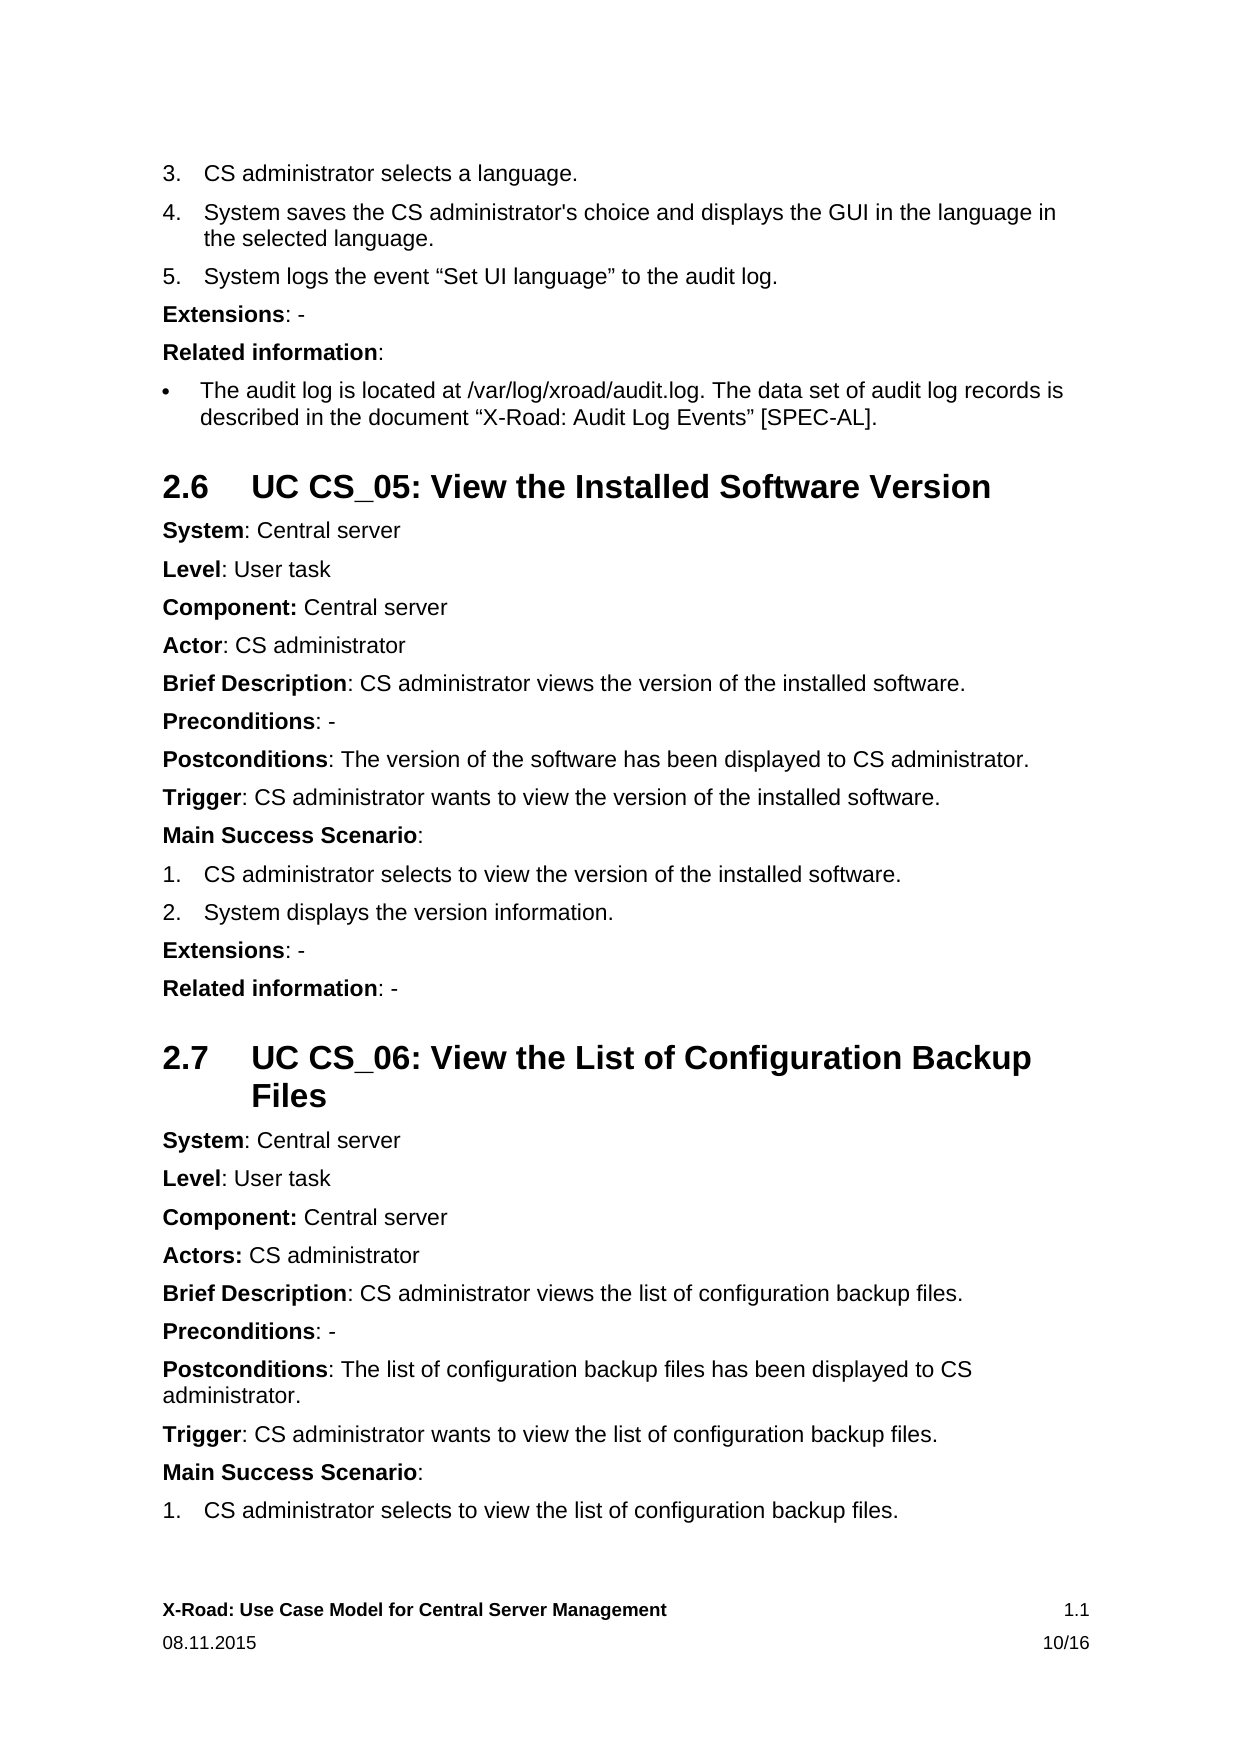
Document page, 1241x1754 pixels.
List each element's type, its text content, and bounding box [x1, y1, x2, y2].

list System logs the event “Set UI language” to the audit log. [162, 263, 1093, 289]
text Extensions: - [162, 301, 1093, 327]
list CS administrator selects to view the version of the installed software. [162, 861, 1093, 887]
text Component: Central server [162, 1203, 1093, 1230]
text Actors: CS administrator [162, 1242, 1093, 1268]
text System: Central server [162, 1127, 1093, 1154]
text System: Central server [162, 517, 1093, 544]
text Brief Description: CS administrator views the list of configuration backup files. [162, 1280, 1093, 1306]
text Main Success Scenario: [162, 822, 1093, 849]
text Postconditions: The version of the software has been displayed to CS administrator. [162, 746, 1093, 773]
list The audit log is located at /var/log/xroad/audit.log. The data set of audit log records is described in the document “X-Road: Audit Log Events” [SPEC-AL]. [162, 377, 1093, 430]
list System displays the version information. [162, 899, 1093, 925]
text Level: User task [162, 556, 1093, 582]
text Preconditions: - [162, 708, 1093, 734]
text Brief Description: CS administrator views the version of the installed software. [162, 670, 1093, 696]
text Trigger: CS administrator wants to view the version of the installed software. [162, 784, 1093, 811]
text Related information: [162, 339, 1093, 366]
text Trigger: CS administrator wants to view the list of configuration backup files. [162, 1421, 1093, 1447]
list CS administrator selects a language. [162, 160, 1093, 187]
subtitle UC CS_06: View the List of Configuration Backup Files [162, 1038, 1093, 1115]
text Postconditions: The list of configuration backup files has been displayed to CS administrator. [162, 1356, 1093, 1409]
text Level: User task [162, 1165, 1093, 1192]
text Component: Central server [162, 594, 1093, 620]
list System saves the CS administrator's choice and displays the GUI in the language in the selected language. [162, 198, 1093, 251]
text Main Success Scenario: [162, 1459, 1093, 1485]
text Related information: - [162, 975, 1093, 1001]
list CS administrator selects to view the list of configuration backup files. [162, 1497, 1093, 1523]
subtitle UC CS_05: View the Installed Software Version [162, 467, 1093, 505]
text Extensions: - [162, 937, 1093, 963]
text Actor: CS administrator [162, 632, 1093, 658]
text Preconditions: - [162, 1318, 1093, 1344]
